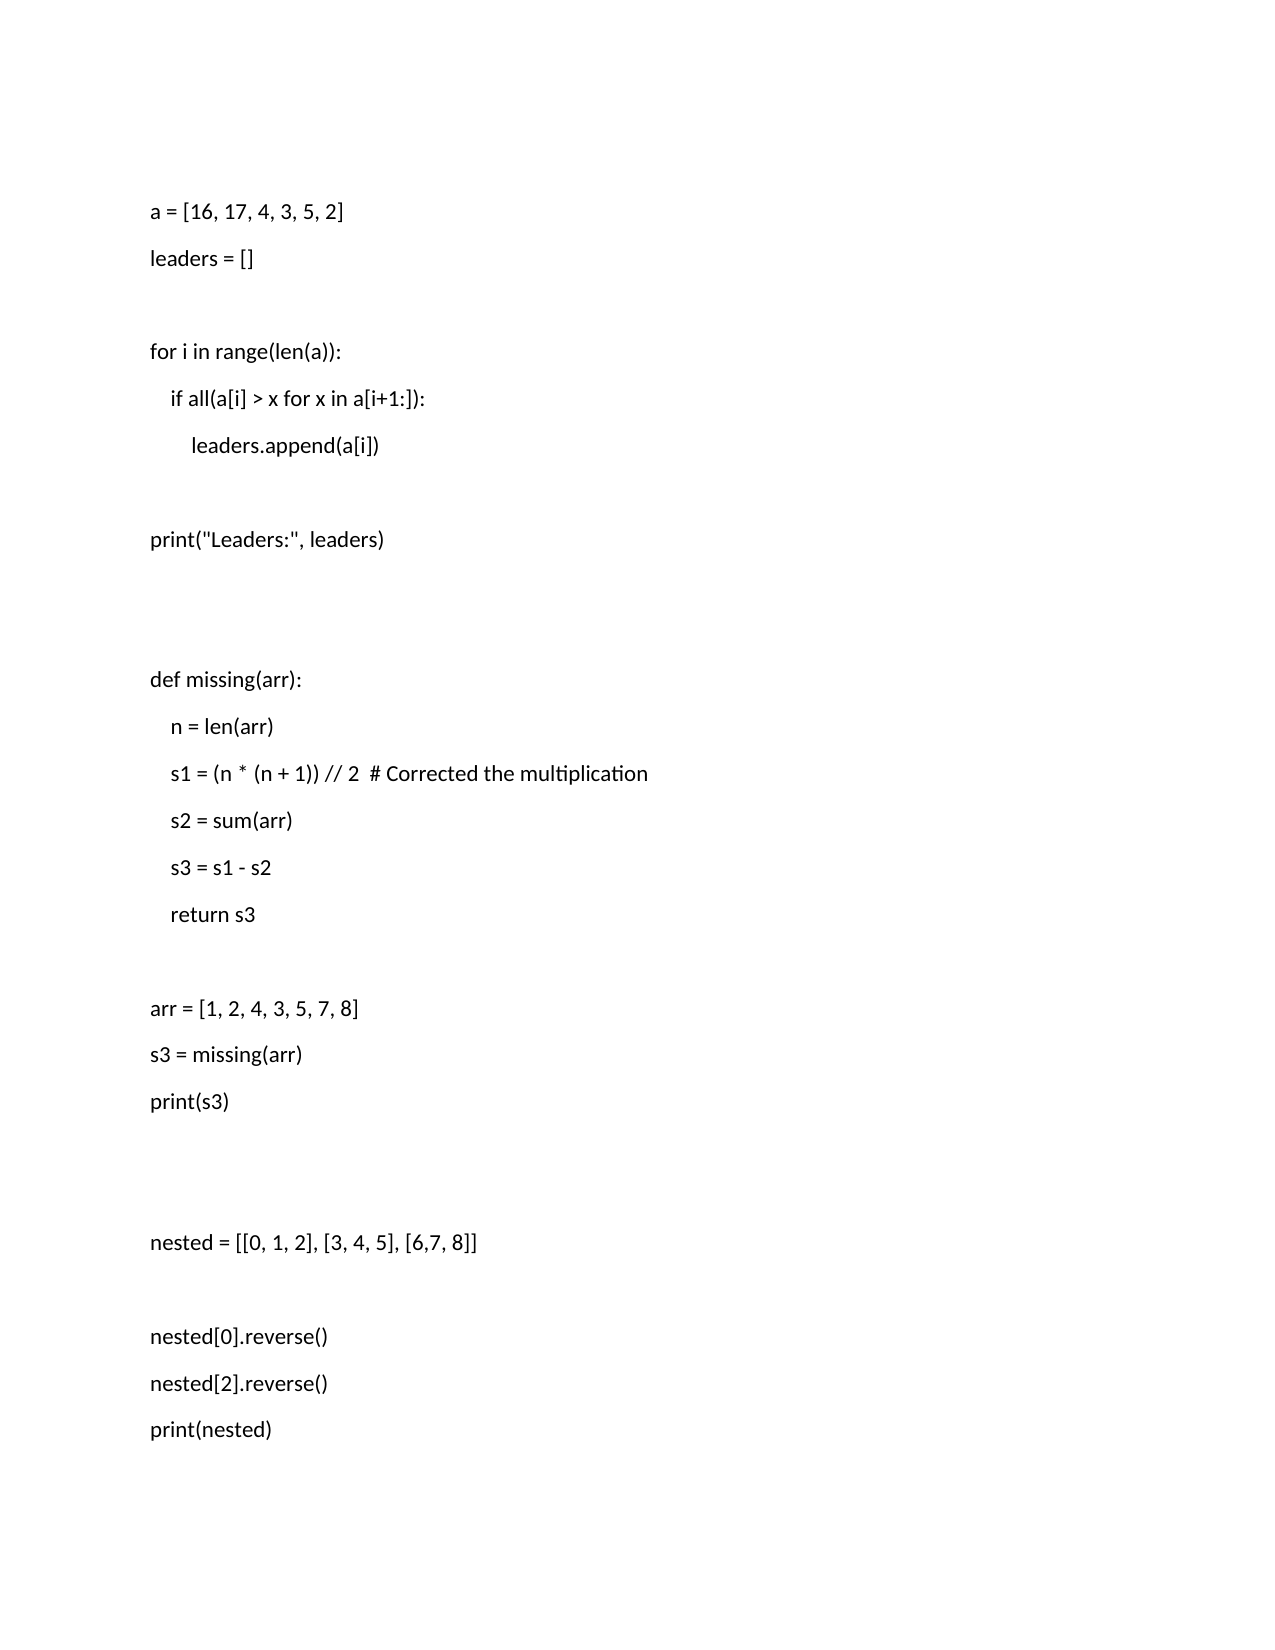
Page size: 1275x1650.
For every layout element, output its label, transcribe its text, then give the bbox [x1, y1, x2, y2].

text s1 = (n * (n + 1)) // 2 # Corrected the multiplication [150, 759, 1125, 787]
text n = len(arr) [150, 712, 1125, 741]
text arr = [1, 2, 4, 3, 5, 7, 8] [150, 994, 1125, 1022]
text nested[2].reverse() [150, 1369, 1125, 1397]
text def missing(arr): [150, 666, 1125, 694]
text print(s3) [150, 1087, 1125, 1116]
text nested = [[0, 1, 2], [3, 4, 5], [6,7, 8]] [150, 1228, 1125, 1256]
text print("Leaders:", leaders) [150, 525, 1125, 553]
text a = [16, 17, 4, 3, 5, 2] [150, 197, 1125, 225]
text leaders.append(a[i]) [150, 431, 1125, 459]
text leaders = [] [150, 244, 1125, 272]
text s3 = s1 - s2 [150, 853, 1125, 881]
text if all(a[i] > x for x in a[i+1:]): [150, 384, 1125, 412]
text return s3 [150, 900, 1125, 928]
text nested[0].reverse() [150, 1322, 1125, 1350]
text s2 = sum(arr) [150, 806, 1125, 834]
text for i in range(len(a)): [150, 337, 1125, 366]
text s3 = missing(arr) [150, 1041, 1125, 1069]
text print(nested) [150, 1416, 1125, 1444]
